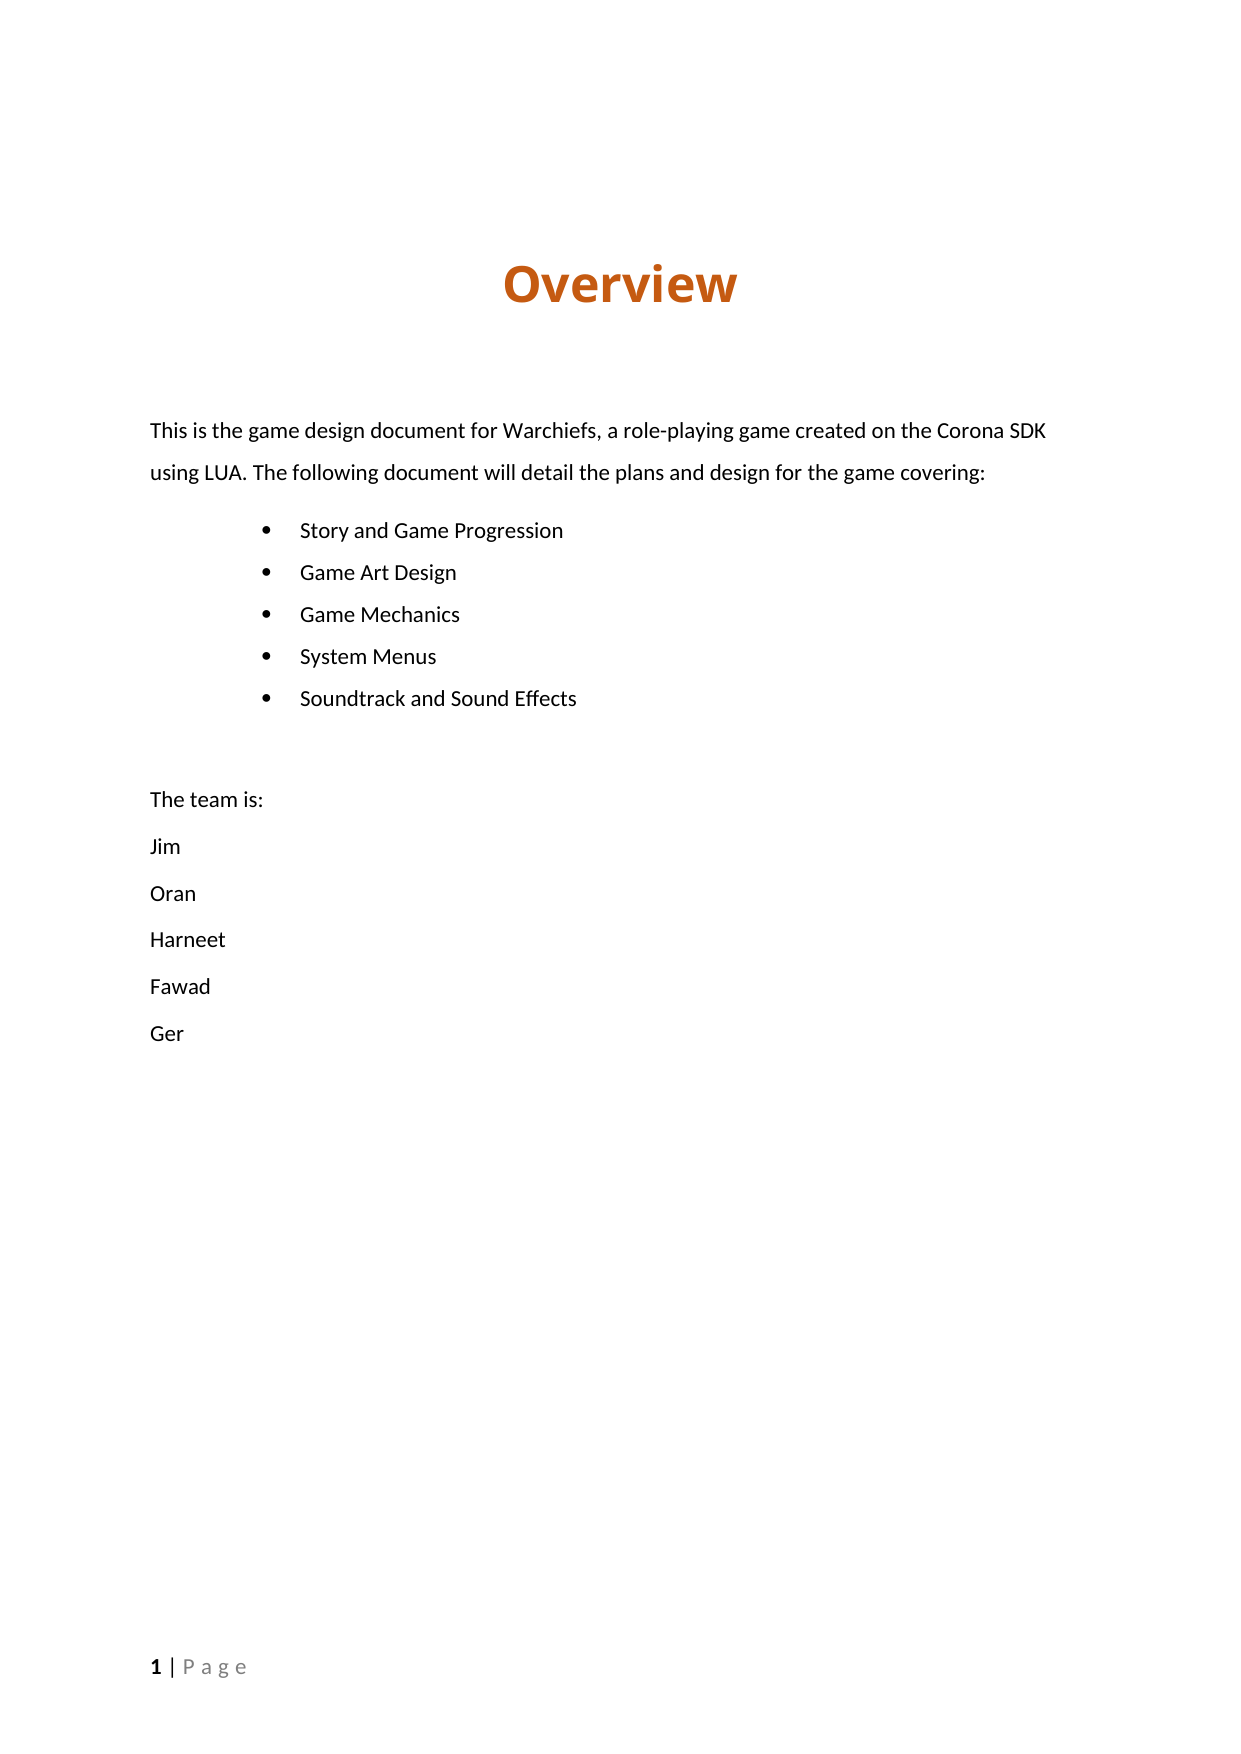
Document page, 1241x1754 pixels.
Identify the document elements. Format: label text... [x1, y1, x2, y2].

list Story and Game Progression [262, 516, 1090, 544]
text The team is: [150, 785, 1090, 813]
text This is the game design document for Warchiefs, a role-playing game created on the Corona SDK using LUA. The following document will detail the plans and design for the game covering: [150, 416, 1090, 486]
text Fawad [150, 972, 1090, 1001]
text Overview [150, 248, 1090, 317]
list Game Mechanics [262, 600, 1090, 628]
text Oran [150, 879, 1090, 907]
list Game Art Design [262, 558, 1090, 586]
text Harneet [150, 926, 1090, 954]
list System Menus [262, 642, 1090, 670]
text Jim [150, 832, 1090, 860]
text Ger [150, 1019, 1090, 1047]
list Soundtrack and Sound Effects [262, 684, 1090, 712]
